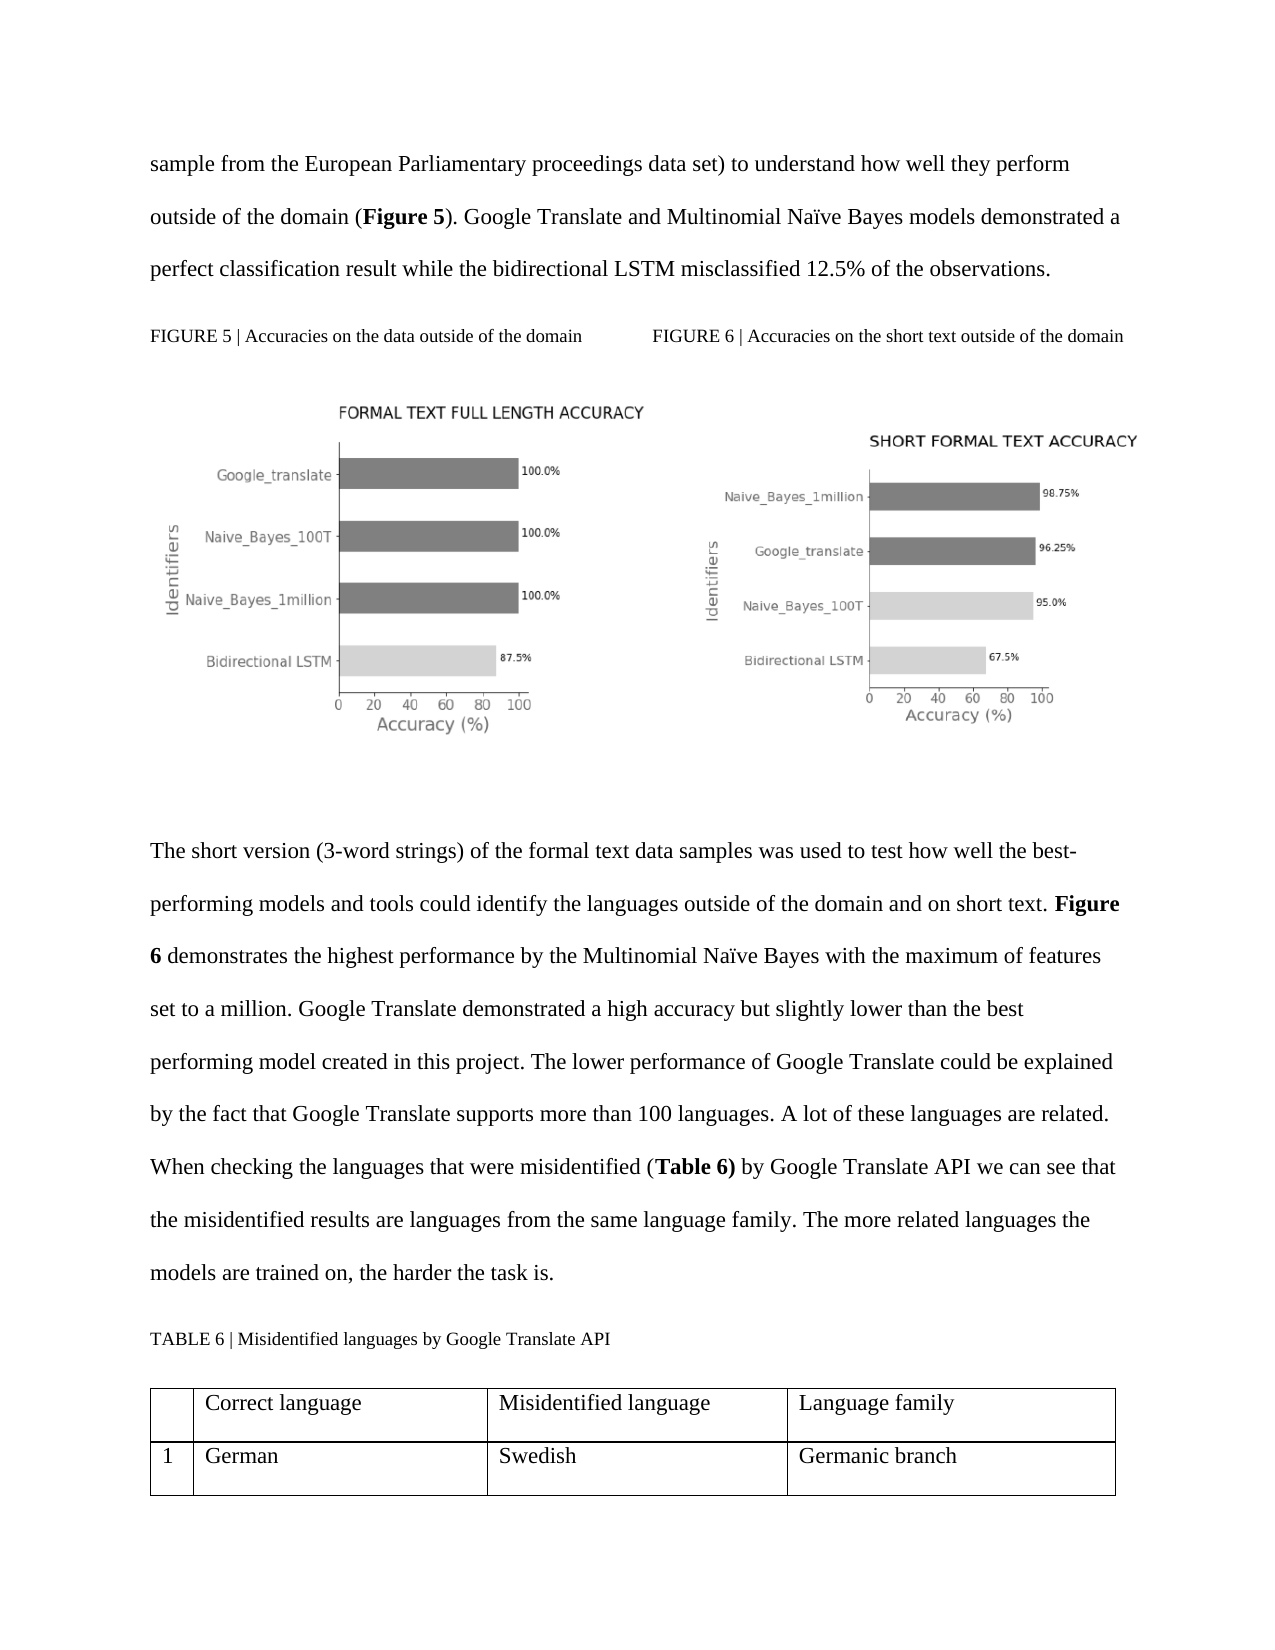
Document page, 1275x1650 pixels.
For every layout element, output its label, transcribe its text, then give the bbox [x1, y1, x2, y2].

picture [150, 395, 1168, 740]
table_cell 1 [151, 1443, 193, 1495]
text FIGURE 5 | Accuracies on the data outside of the domain FIGURE 6 | Accuracies on the short text outside of the domain [150, 325, 1125, 346]
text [150, 150, 1125, 282]
table_header Misidentified language [488, 1389, 787, 1441]
table_header Correct language [194, 1389, 487, 1441]
table_cell German [194, 1443, 487, 1495]
table_cell Germanic branch [788, 1443, 1115, 1495]
text The short version (3-word strings) of the formal text data samples was used to test how well the best-performing models and tools could identify the languages outside of the domain and on short text. Figure 6 demonstrates the highest performance by the Multinomial Naïve Bayes with the maximum of features set to a million. Google Translate demonstrated a high accuracy but slightly lower than the best performing model created in this project. The lower performance of Google Translate could be explained by the fact that Google Translate supports more than 100 languages. A lot of these languages are related. When checking the languages that were misidentified (Table 6) by Google Translate API we can see that the misidentified results are languages from the same language family. The more related languages the models are trained on, the harder the task is. [150, 731, 1125, 1285]
table_cell Swedish [488, 1443, 787, 1495]
table_header [151, 1389, 193, 1441]
text TABLE 6 | Misidentified languages by Google Translate API [150, 1328, 1125, 1349]
table_header Language family [788, 1389, 1115, 1441]
